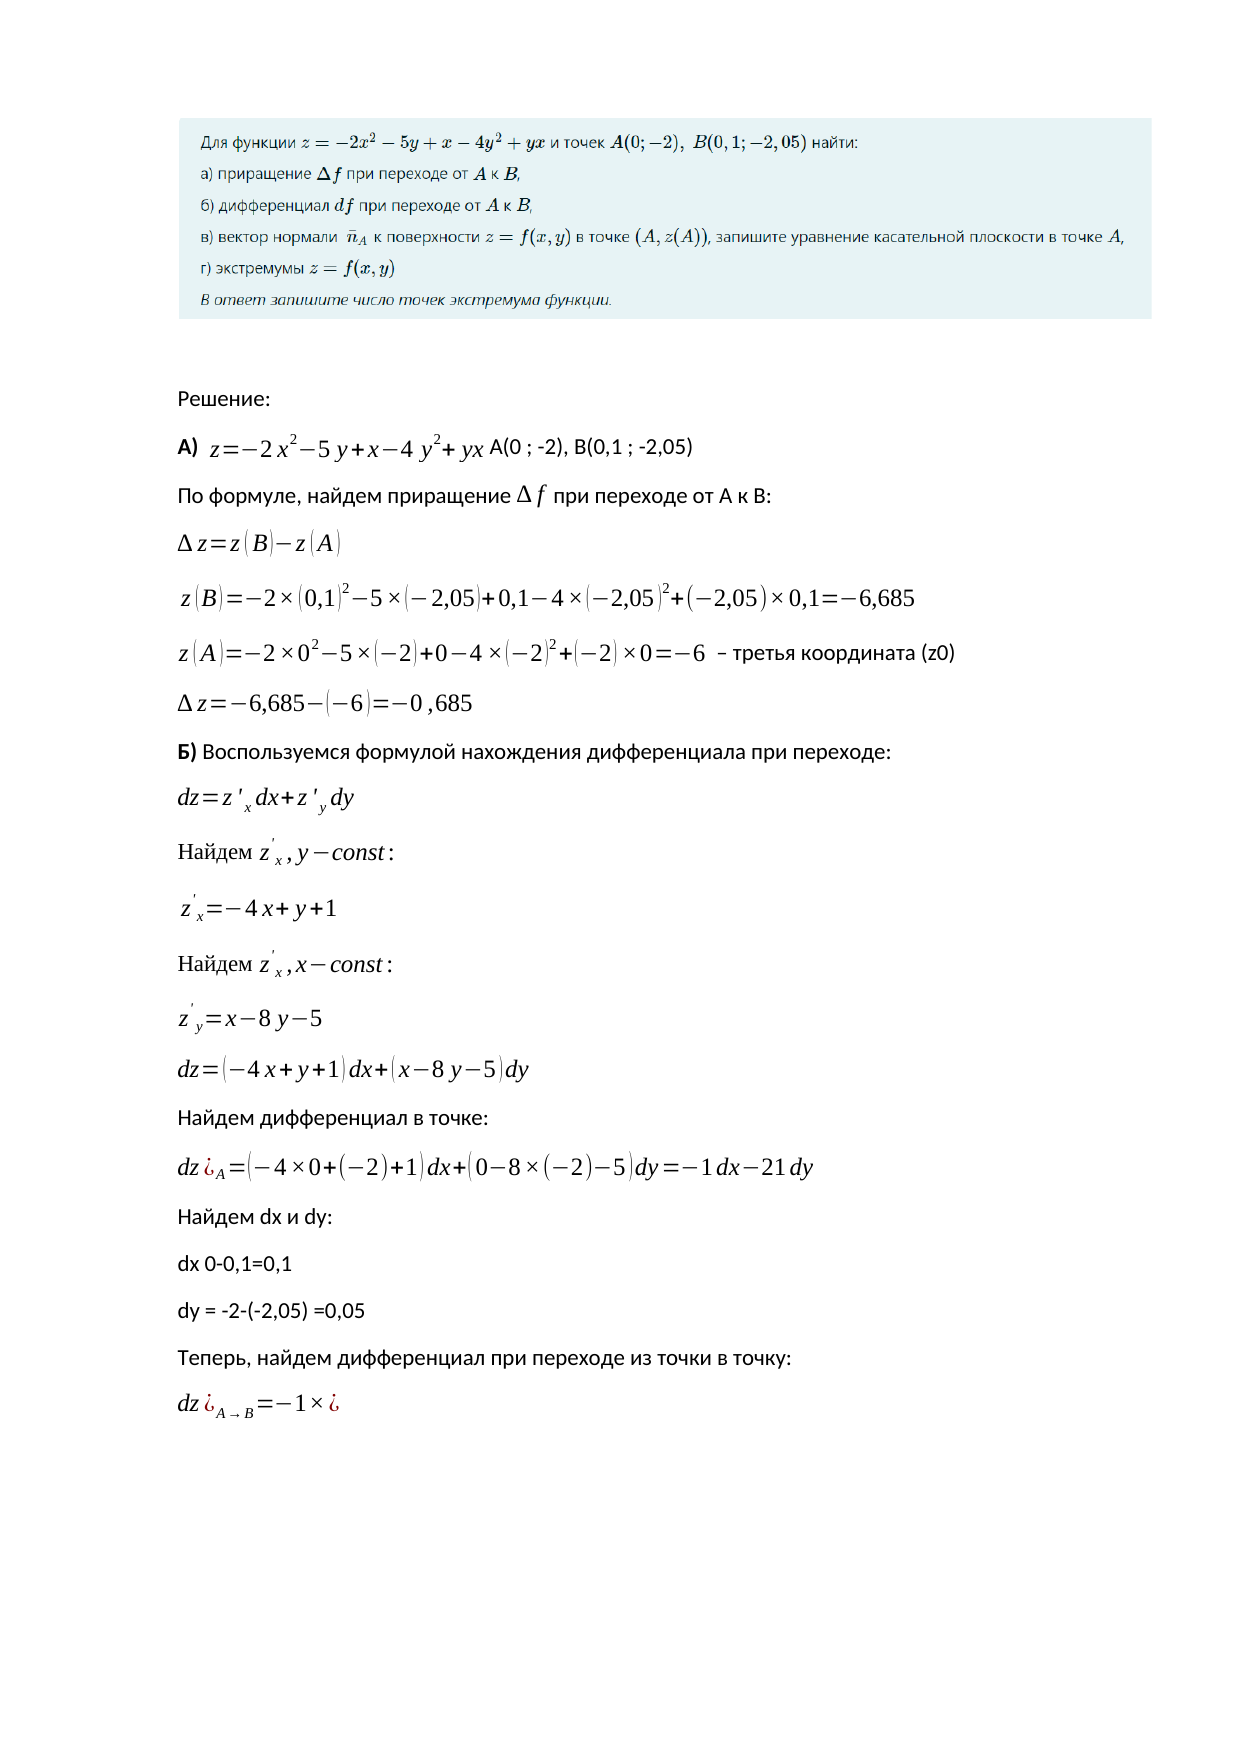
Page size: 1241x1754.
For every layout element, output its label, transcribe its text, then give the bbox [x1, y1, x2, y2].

text Найдем дифференциал в точке: [177, 1103, 1152, 1131]
text A) A(0 ; -2), B(0,1 ; -2,05) [177, 431, 1152, 462]
text dy = -2-(-2,05) =0,05 [177, 1296, 1152, 1324]
text Найдем dx и dy: [177, 1202, 1152, 1231]
text Решение: [177, 384, 1152, 412]
text Найдем [177, 834, 1152, 869]
picture [177, 118, 1152, 319]
text По формуле, найдем приращение при переходе от A к B: [177, 481, 1152, 509]
text dx 0-0,1=0,1 [177, 1249, 1152, 1277]
text Б) Воспользуемся формулой нахождения дифференциала при переходе: [177, 737, 1152, 765]
text Теперь, найдем дифференциал при переходе из точки в точку: [177, 1343, 1152, 1371]
text Найдем [177, 946, 1152, 981]
text – третья координата (z0) [177, 635, 1152, 669]
